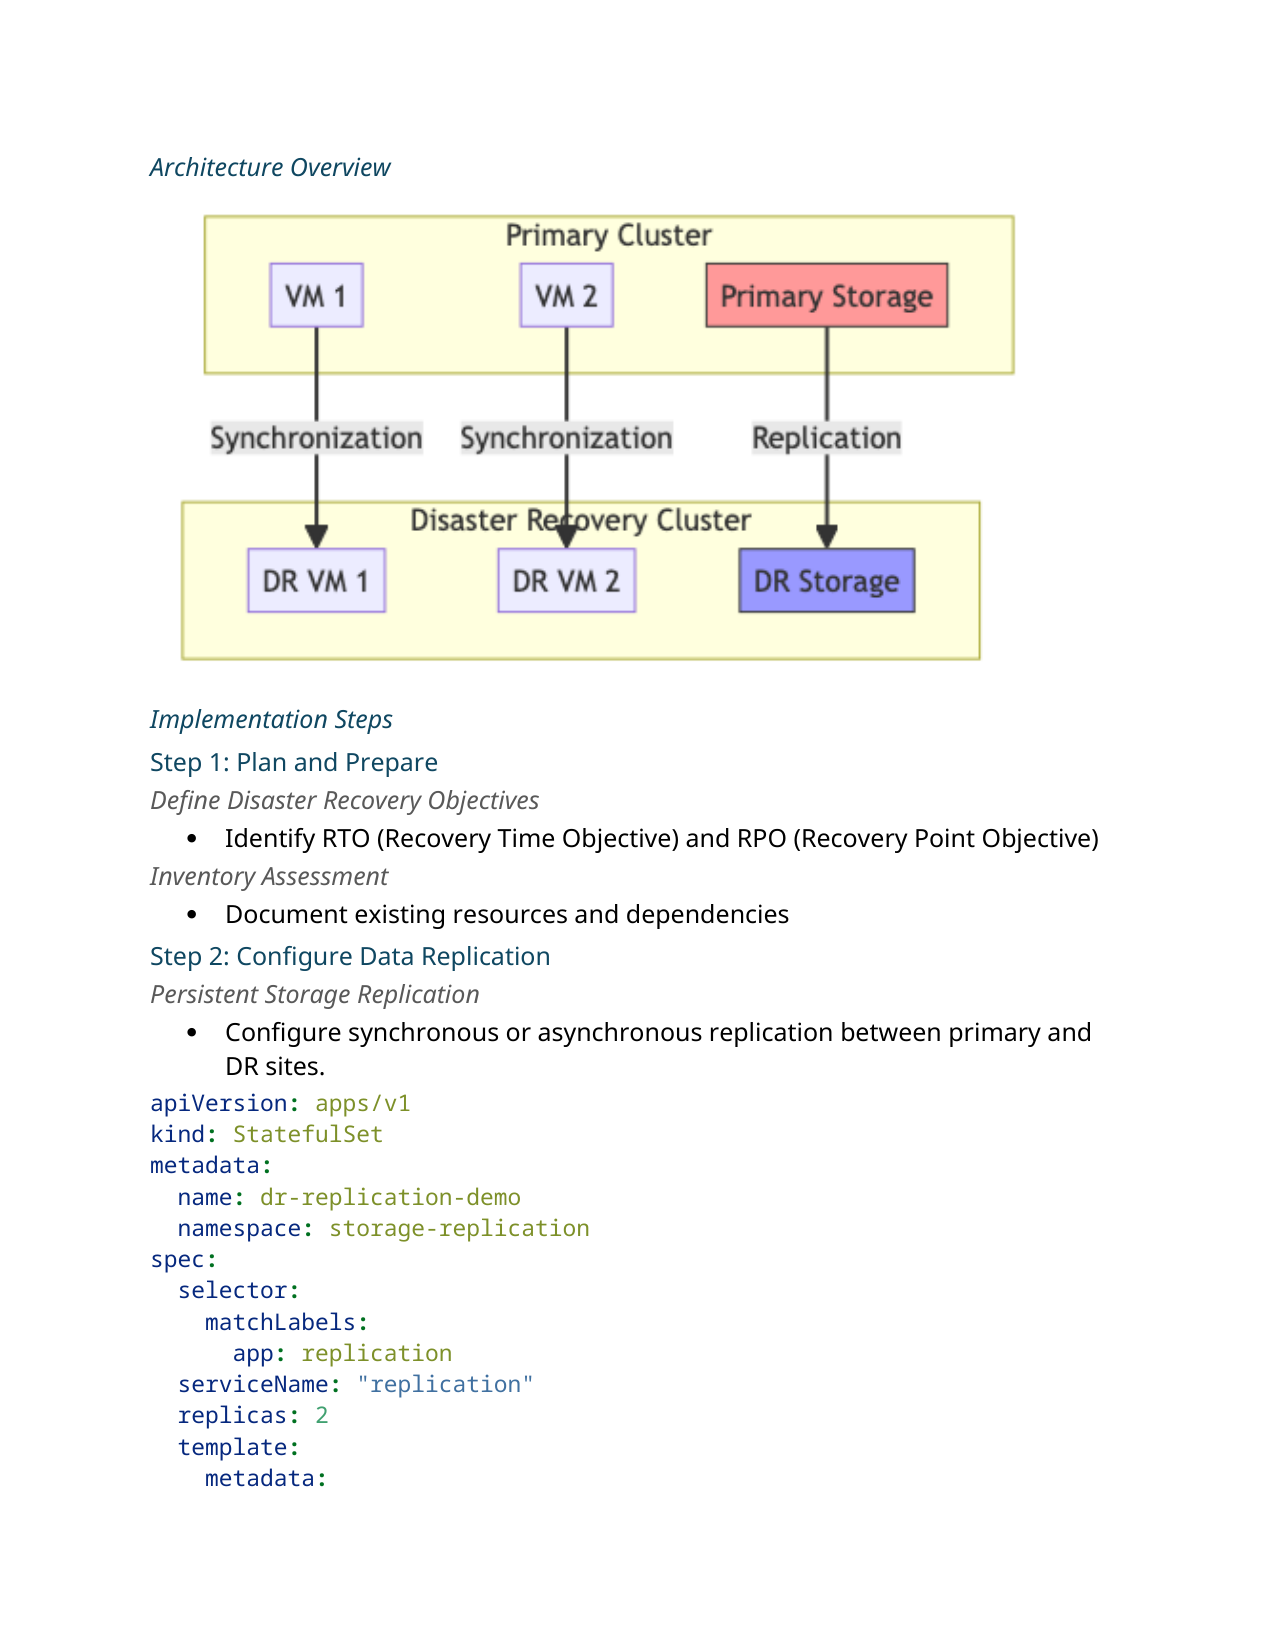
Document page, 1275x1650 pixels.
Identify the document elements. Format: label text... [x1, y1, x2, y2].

subtitle Inventory Assessment [150, 859, 1125, 893]
picture [168, 202, 1044, 684]
list Identify RTO (Recovery Time Objective) and RPO (Recovery Point Objective) [187, 820, 1125, 854]
subtitle Implementation Steps [150, 702, 1125, 736]
subtitle Architecture Overview [150, 150, 1125, 184]
subtitle Step 1: Plan and Prepare [150, 744, 1125, 778]
subtitle Define Disaster Recovery Objectives [150, 783, 1125, 817]
list Document existing resources and dependencies [187, 896, 1125, 931]
subtitle Persistent Storage Replication [150, 977, 1125, 1011]
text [150, 1087, 1125, 1493]
subtitle Step 2: Configure Data Replication [150, 939, 1125, 973]
list Configure synchronous or asynchronous replication between primary and DR sites. [187, 1015, 1125, 1083]
